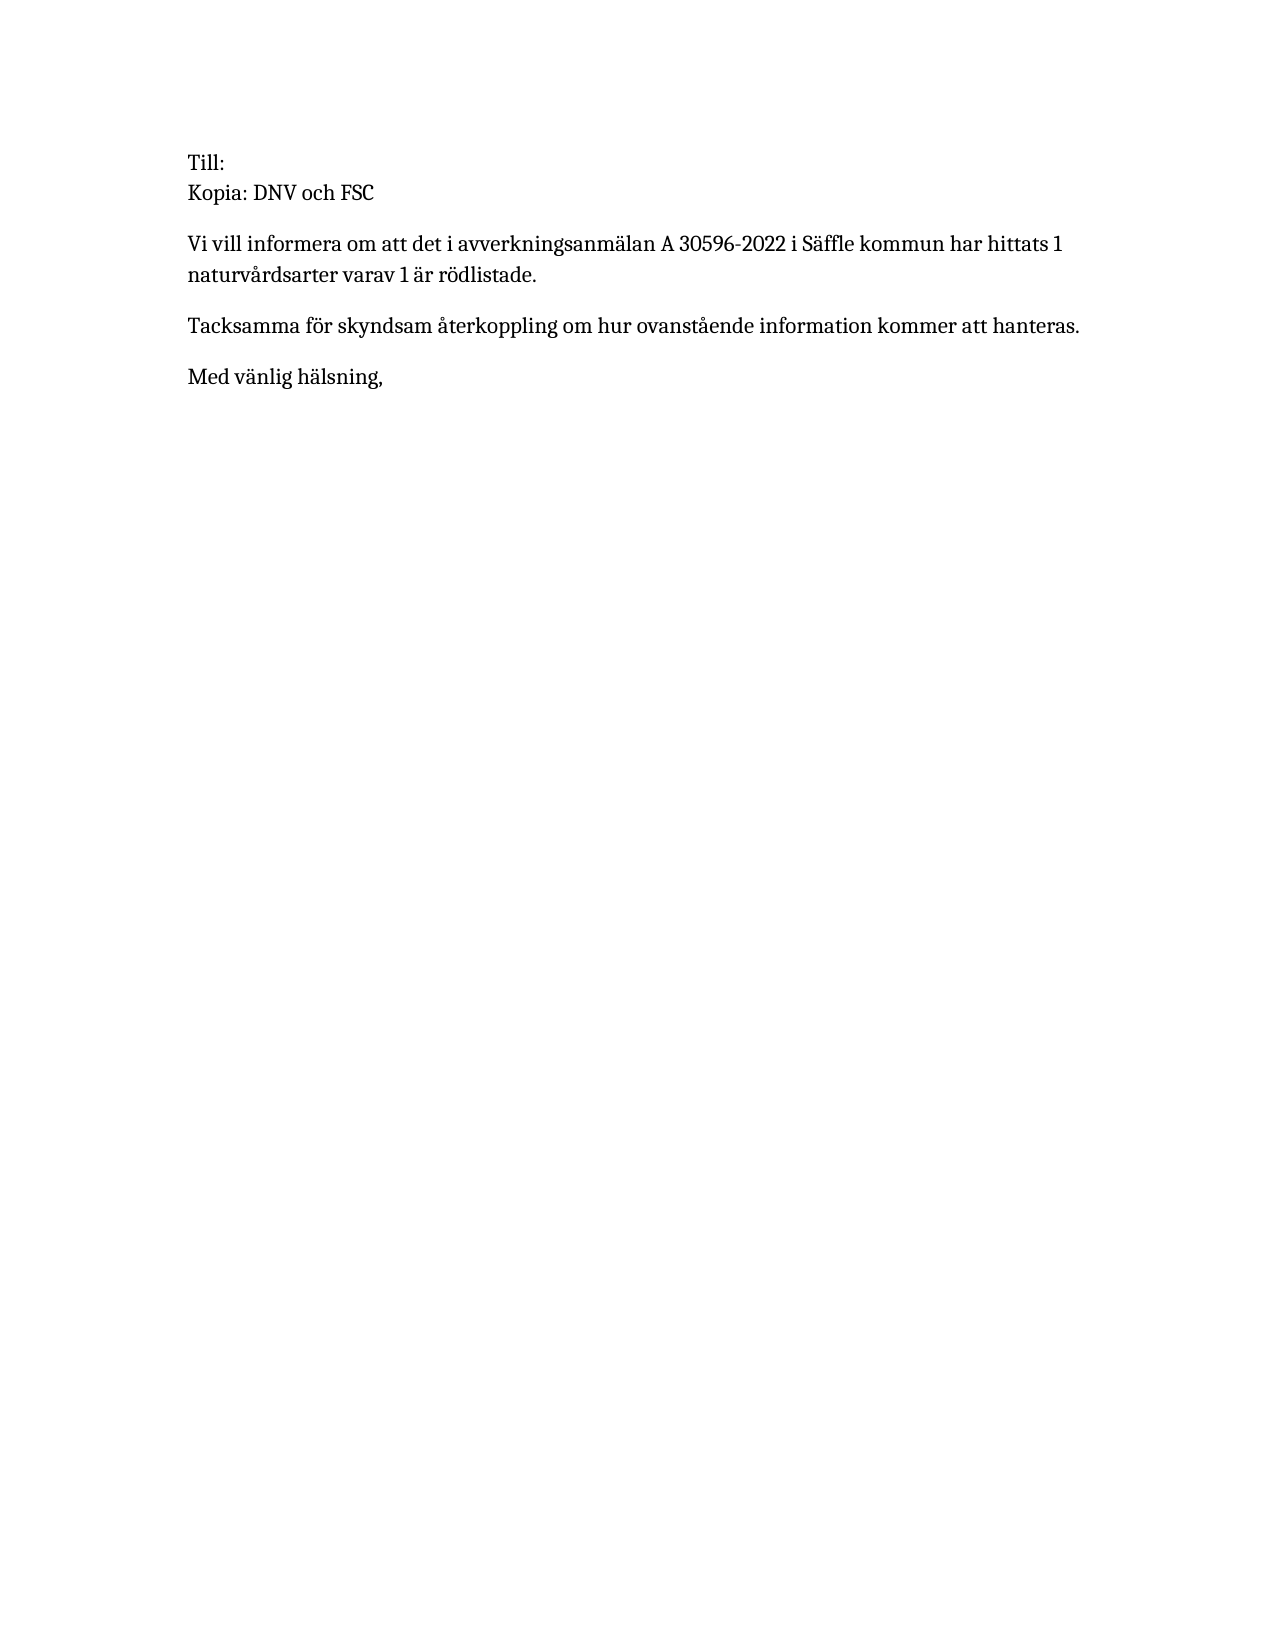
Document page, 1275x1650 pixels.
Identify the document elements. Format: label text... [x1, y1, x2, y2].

text Med vänlig hälsning, [187, 363, 1087, 420]
text Tacksamma för skyndsam återkoppling om hur ovanstående information kommer att hanteras. [187, 312, 1087, 339]
text Vi vill informera om att det i avverkningsanmälan A 30596-2022 i Säffle kommun har hittats 1 naturvårdsarter varav 1 är rödlistade. [187, 231, 1087, 288]
text Till: Kopia: DNV och FSC [187, 150, 1087, 207]
